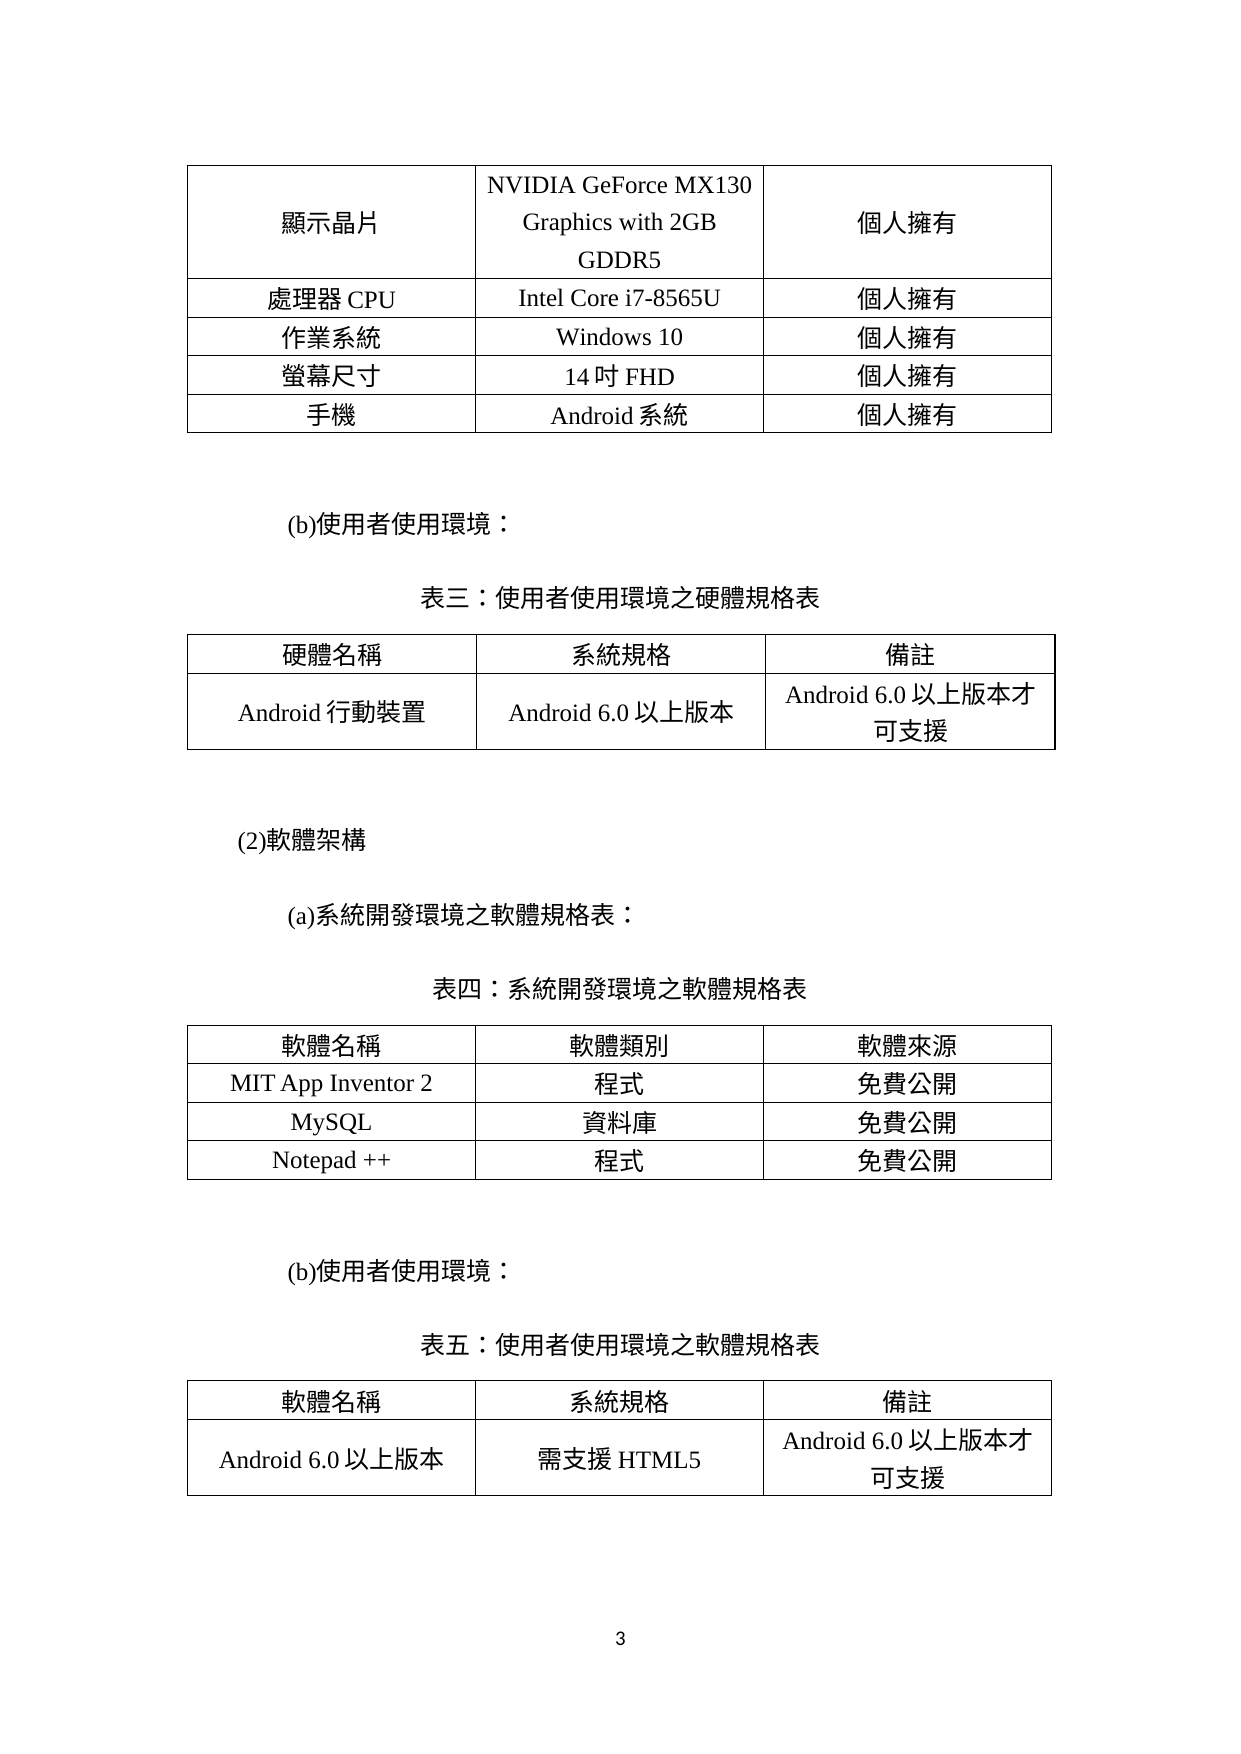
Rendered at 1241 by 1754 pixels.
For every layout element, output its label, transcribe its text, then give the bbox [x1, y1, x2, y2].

table_header 系統規格 [477, 635, 765, 672]
table_cell 資料庫 [476, 1103, 763, 1140]
table_header 備註 [764, 1381, 1051, 1419]
table_cell 程式 [476, 1064, 763, 1102]
table_cell MySQL [188, 1103, 475, 1140]
table_cell 個人擁有 [764, 279, 1051, 317]
table_header 軟體類別 [476, 1026, 763, 1063]
table_cell 個人擁有 [764, 395, 1051, 432]
text 表五：使用者使用環境之軟體規格表 [187, 1325, 1053, 1362]
table_cell Android 6.0以上版本才可支援 [764, 1420, 1051, 1495]
text (b)使用者使用環境： [187, 504, 1053, 541]
table_cell Android行動裝置 [188, 674, 476, 748]
text 表三：使用者使用環境之硬體規格表 [187, 578, 1053, 616]
table_header 軟體來源 [764, 1026, 1051, 1063]
table_cell 個人擁有 [764, 166, 1051, 278]
text (b)使用者使用環境： [187, 1250, 1053, 1288]
table_cell 免費公開 [764, 1141, 1051, 1179]
table_cell Android 6.0以上版本才可支援 [766, 674, 1054, 748]
table_header 軟體名稱 [188, 1381, 475, 1419]
table_cell 個人擁有 [764, 356, 1051, 394]
table_cell 免費公開 [764, 1064, 1051, 1102]
table_cell Android 6.0以上版本 [477, 674, 765, 748]
text 表四：系統開發環境之軟體規格表 [187, 969, 1053, 1006]
table_cell Notepad ++ [188, 1141, 475, 1179]
table_cell 需支援HTML5 [476, 1420, 763, 1495]
table_header 備註 [766, 635, 1054, 672]
table_cell 顯示晶片 [188, 166, 475, 278]
text (a)系統開發環境之軟體規格表： [187, 894, 1053, 932]
text (2)軟體架構 [187, 820, 1053, 858]
table_cell 程式 [476, 1141, 763, 1179]
table_header 軟體名稱 [188, 1026, 475, 1063]
table_cell 個人擁有 [764, 318, 1051, 355]
table_header 系統規格 [476, 1381, 763, 1419]
table_header 硬體名稱 [188, 635, 476, 672]
table_cell MIT App Inventor 2 [188, 1064, 475, 1102]
table_cell 免費公開 [764, 1103, 1051, 1140]
table_cell Android 6.0以上版本 [188, 1420, 475, 1495]
